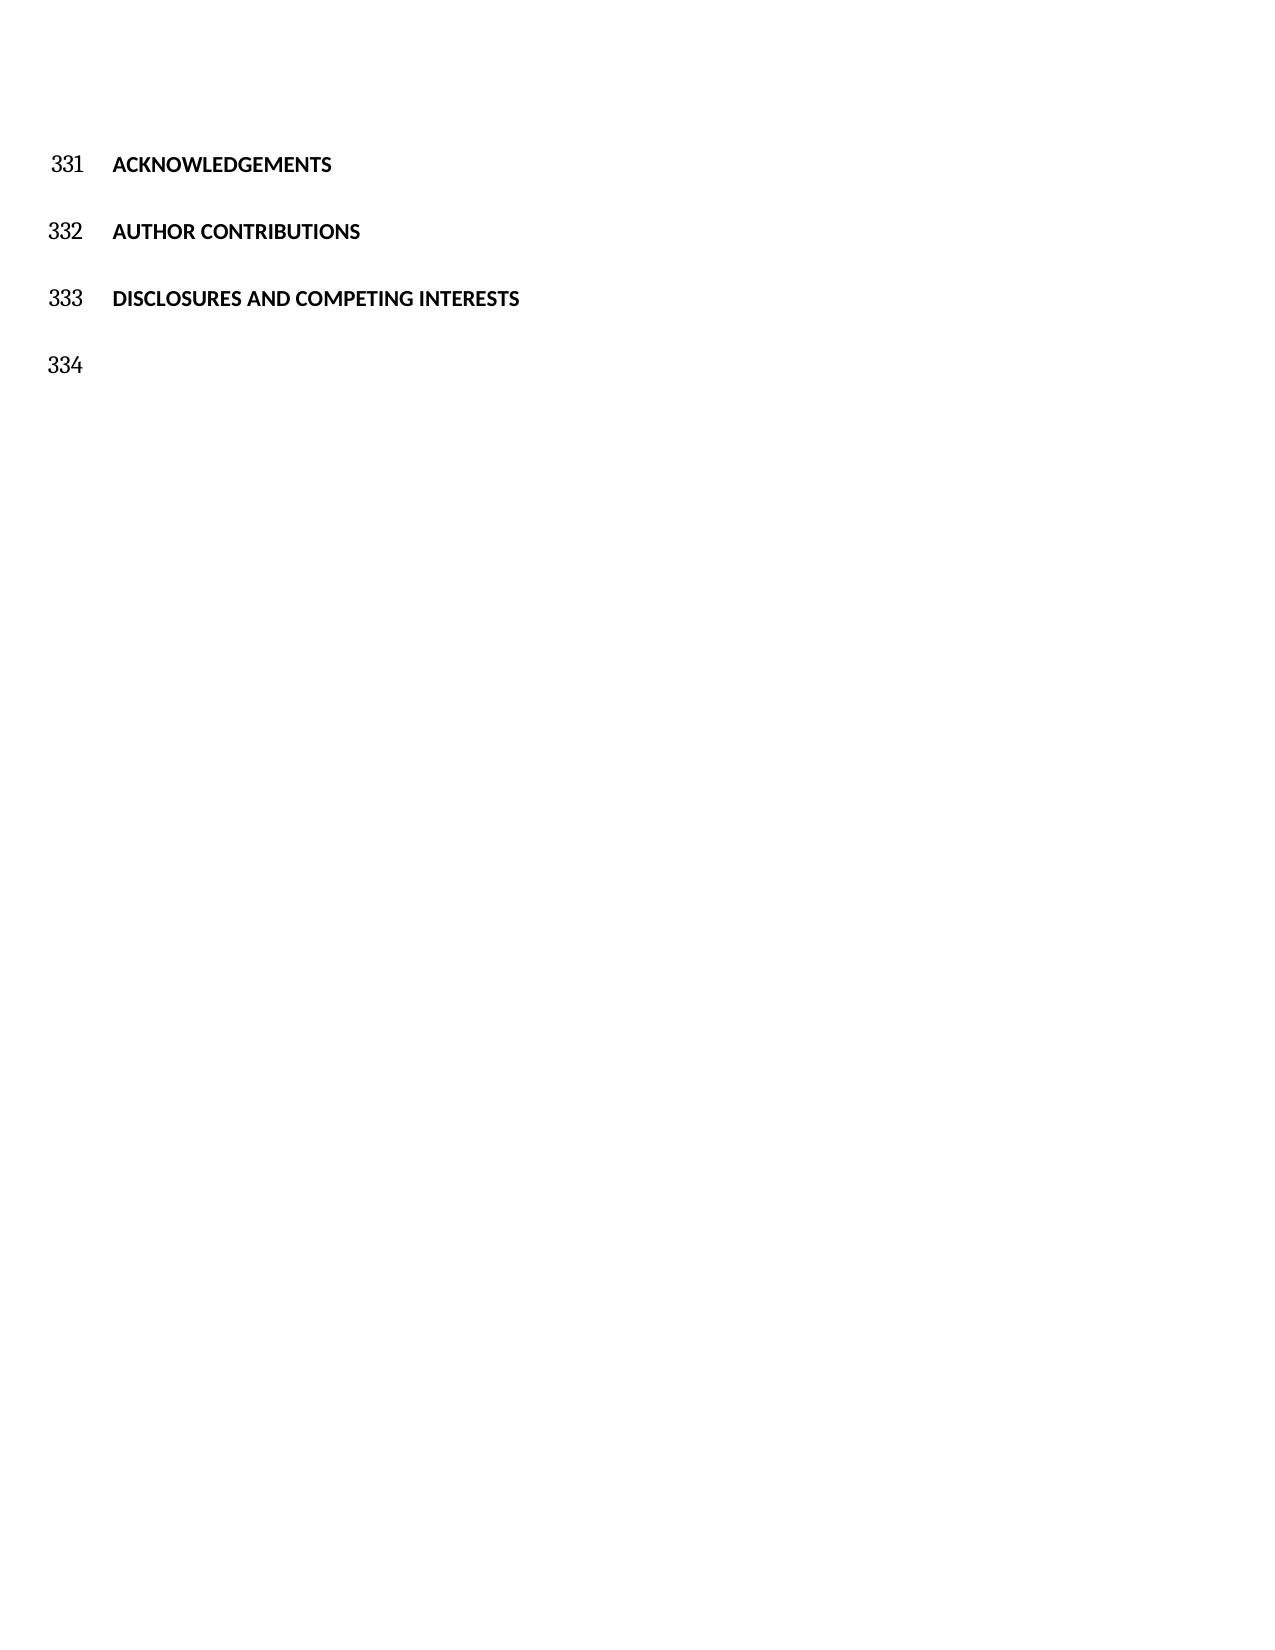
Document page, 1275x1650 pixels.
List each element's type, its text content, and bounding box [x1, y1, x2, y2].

subtitle Disclosures and competing interests [112, 284, 1162, 312]
subtitle Acknowledgements [112, 150, 1162, 178]
subtitle Author Contributions [112, 217, 1162, 245]
